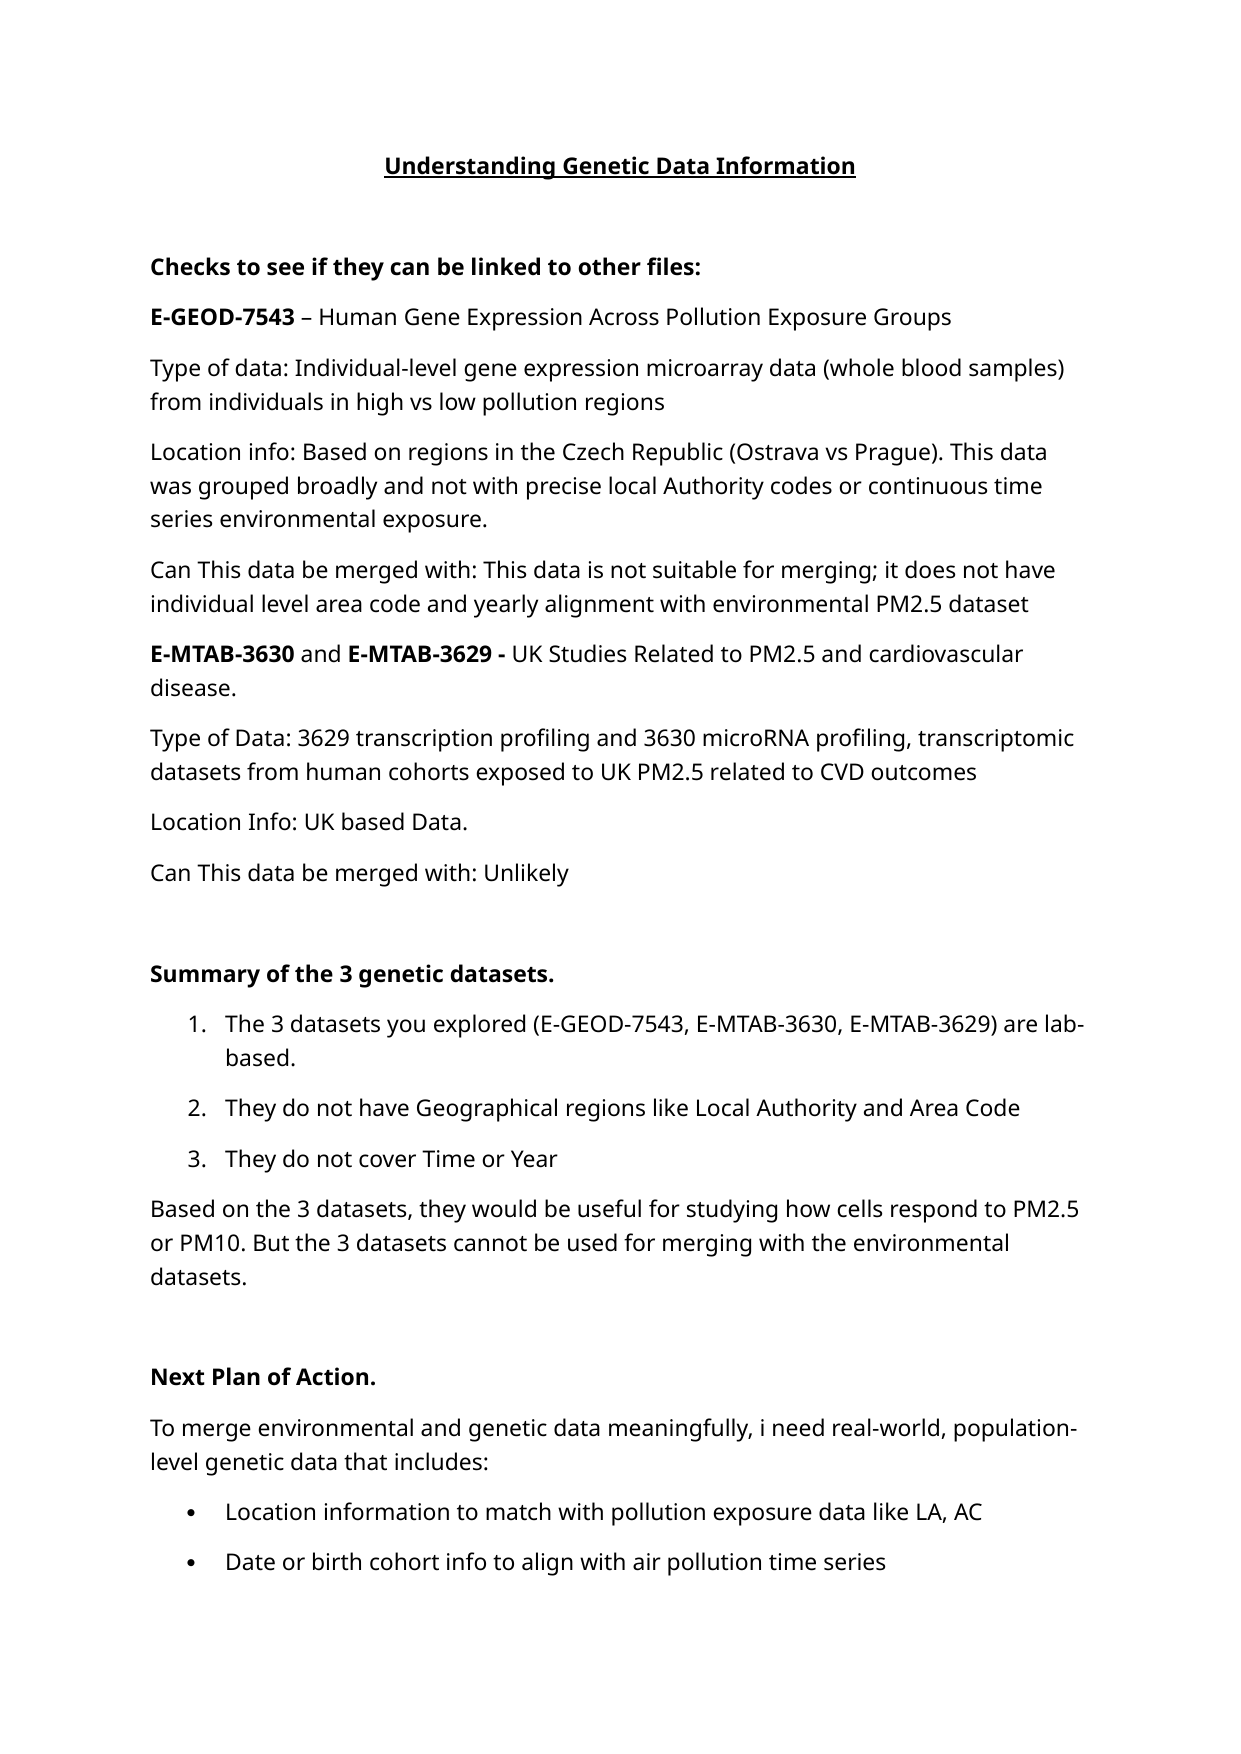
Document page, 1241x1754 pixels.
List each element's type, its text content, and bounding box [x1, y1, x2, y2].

list They do not cover Time or Year [187, 1142, 1090, 1174]
text E-MTAB-3630 and E-MTAB-3629 - UK Studies Related to PM2.5 and cardiovascular disease. [150, 638, 1090, 703]
text Location info: Based on regions in the Czech Republic (Ostrava vs Prague). This data was grouped broadly and not with precise local Authority codes or continuous time series environmental exposure. [150, 436, 1090, 534]
text Understanding Genetic Data Information [150, 150, 1090, 181]
text Based on the 3 datasets, they would be useful for studying how cells respond to PM2.5 or PM10. But the 3 datasets cannot be used for merging with the environmental datasets. [150, 1193, 1090, 1292]
text Checks to see if they can be linked to other files: [150, 251, 1090, 282]
text Type of data: Individual-level gene expression microarray data (whole blood samples) from individuals in high vs low pollution regions [150, 352, 1090, 417]
text E-GEOD-7543 – Human Gene Expression Across Pollution Exposure Groups [150, 301, 1090, 332]
text Type of Data: 3629 transcription profiling and 3630 microRNA profiling, transcriptomic datasets from human cohorts exposed to UK PM2.5 related to CVD outcomes [150, 722, 1090, 787]
text Summary of the 3 genetic datasets. [150, 957, 1090, 989]
list The 3 datasets you explored (E-GEOD-7543, E-MTAB-3630, E-MTAB-3629) are lab-based. [187, 1008, 1090, 1073]
text Can This data be merged with: This data is not suitable for merging; it does not have individual level area code and yearly alignment with environmental PM2.5 dataset [150, 554, 1090, 619]
list Date or birth cohort info to align with air pollution time series [187, 1546, 1090, 1577]
list Location information to match with pollution exposure data like LA, AC [187, 1496, 1090, 1527]
text Can This data be merged with: Unlikely [150, 857, 1090, 888]
text Next Plan of Action. [150, 1361, 1090, 1392]
text Location Info: UK based Data. [150, 806, 1090, 837]
list They do not have Geographical regions like Local Authority and Area Code [187, 1092, 1090, 1123]
text To merge environmental and genetic data meaningfully, i need real-world, population-level genetic data that includes: [150, 1412, 1090, 1477]
